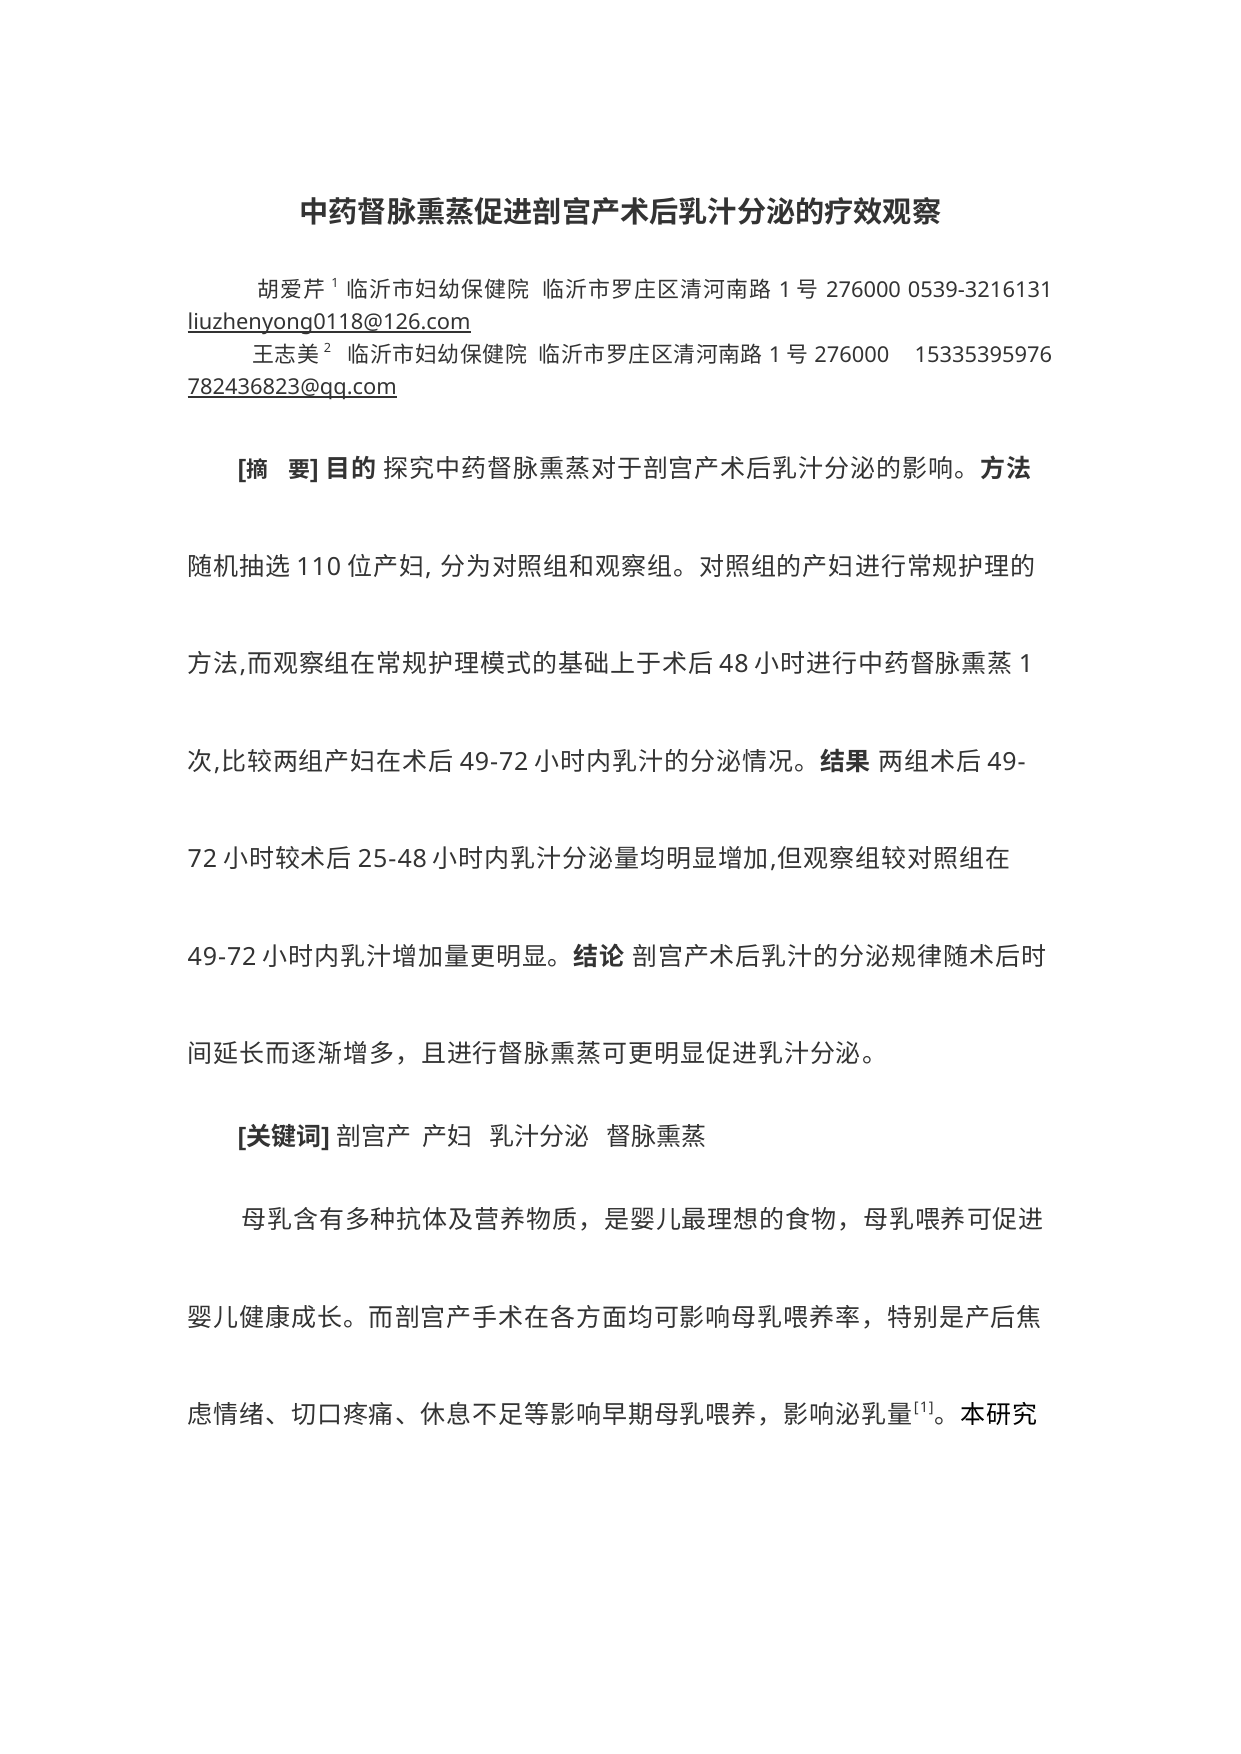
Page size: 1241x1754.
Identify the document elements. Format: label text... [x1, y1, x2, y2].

subtitle 中药督脉熏蒸促进剖宫产术后乳汁分泌的疗效观察 [187, 178, 1053, 243]
text [关键词] 剖宫产 产妇 乳汁分泌 督脉熏蒸 [187, 1102, 1053, 1167]
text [187, 1186, 1053, 1446]
text [摘 要] 目的 探究中药督脉熏蒸对于剖宫产术后乳汁分泌的影响。方法 随机抽选110位产妇, 分为对照组和观察组。对照组的产妇进行常规护理的方法,而观察组在常规护理模式的基础上于术后48小时进行中药督脉熏蒸1次,比较两组产妇在术后49-72小时内乳汁的分泌情况。结果 两组术后49-72小时较术后25-48小时内乳汁分泌量均明显增加,但观察组较对照组在49-72小时内乳汁增加量更明显。结论 剖宫产术后乳汁的分泌规律随术后时间延长而逐渐增多，且进行督脉熏蒸可更明显促进乳汁分泌。 [187, 434, 1053, 1084]
text 王志美2 临沂市妇幼保健院 临沂市罗庄区清河南路1号 276000 15335395976 782436823@qq.com [187, 337, 1053, 402]
text 胡爱芹1 临沂市妇幼保健院 临沂市罗庄区清河南路1号 276000 0539-3216131 liuzhenyong0118@126.com [187, 272, 1053, 337]
